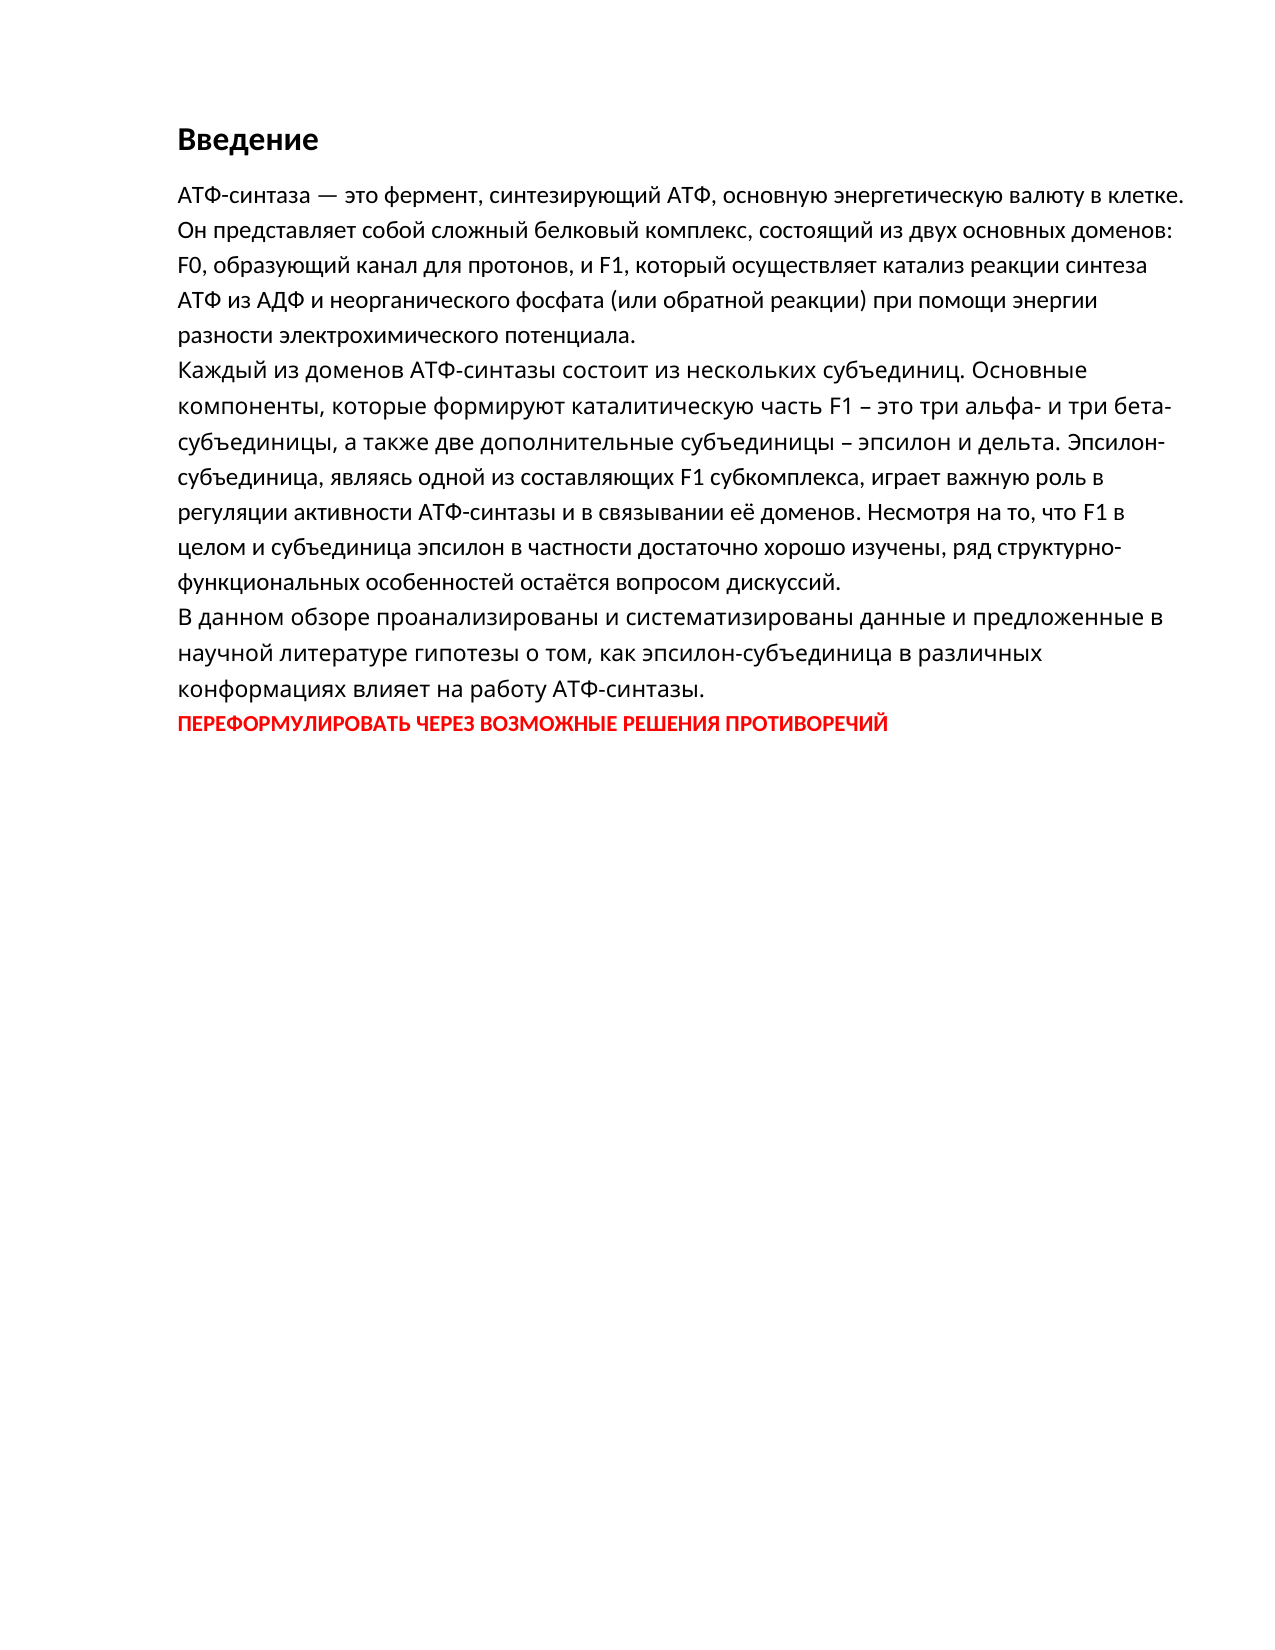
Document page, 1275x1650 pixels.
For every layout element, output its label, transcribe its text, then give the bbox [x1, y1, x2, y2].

text АТФ-синтаза — это фермент, синтезирующий АТФ, основную энергетическую валюту в клетке. Он представляет собой сложный белковый комплекс, состоящий из двух основных доменов: F0, образующий канал для протонов, и F1, который осуществляет катализ реакции синтеза АТФ из АДФ и неорганического фосфата (или обратной реакции) при помощи энергии разности электрохимического потенциала. [177, 179, 1186, 349]
text Введение [177, 118, 1186, 159]
text ПЕРЕФОРМУЛИРОВАТЬ ЧЕРЕЗ ВОЗМОЖНЫЕ РЕШЕНИЯ ПРОТИВОРЕЧИЙ [177, 709, 1186, 737]
text Каждый из доменов АТФ-синтазы состоит из нескольких субъединиц. Основные компоненты, которые формируют каталитическую часть F1 – это три альфа- и три бета-субъединицы, а также две дополнительные субъединицы – эпсилон и дельта. Эпсилон-субъединица, являясь одной из составляющих F1 субкомплекса, играет важную роль в регуляции активности АТФ-синтазы и в связывании её доменов. Несмотря на то, что F1 в целом и субъединица эпсилон в частности достаточно хорошо изучены, ряд структурно-функциональных особенностей остаётся вопросом дискуссий. [177, 354, 1186, 597]
text В данном обзоре проанализированы и систематизированы данные и предложенные в научной литературе гипотезы о том, как эпсилон-субъединица в различных конформациях влияет на работу АТФ-синтазы. [177, 601, 1186, 704]
